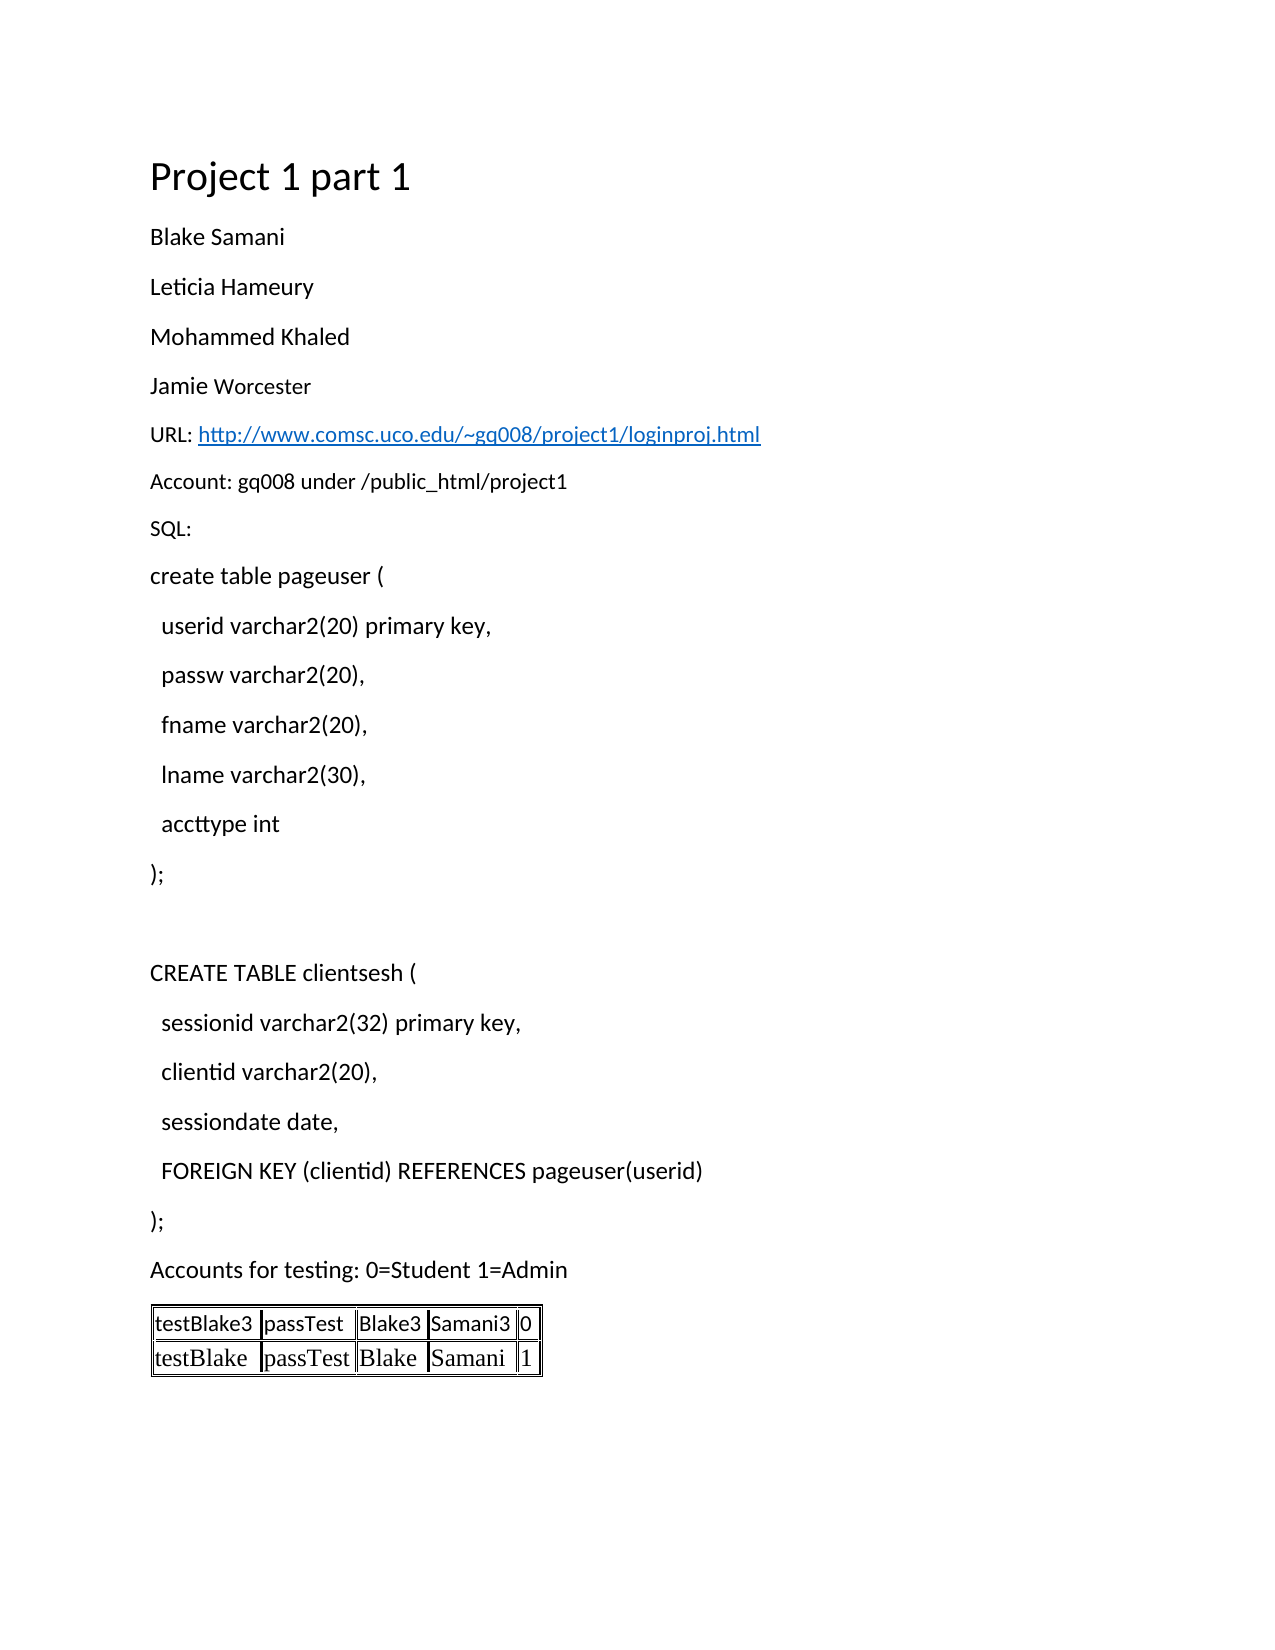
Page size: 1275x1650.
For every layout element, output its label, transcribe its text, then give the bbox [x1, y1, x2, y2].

text ); [150, 1205, 1125, 1236]
text FOREIGN KEY (clientid) REFERENCES pageuser(userid) [150, 1156, 1125, 1186]
table_header passTest [261, 1308, 357, 1339]
table_cell Blake [357, 1342, 428, 1374]
text sessionid varchar2(32) primary key, [150, 1007, 1125, 1037]
text Mohammed Khaled [150, 321, 1125, 351]
table_header Samani3 [428, 1308, 517, 1339]
text Accounts for testing: 0=Student 1=Admin [150, 1255, 1125, 1285]
text lname varchar2(30), [150, 759, 1125, 789]
table_cell testBlake [152, 1339, 261, 1374]
text SQL: [150, 514, 1125, 542]
text Jamie Worcester [150, 370, 1125, 401]
table_cell Samani [428, 1342, 517, 1374]
text create table pageuser ( [150, 561, 1125, 591]
text sessiondate date, [150, 1106, 1125, 1136]
table_header 0 [518, 1308, 539, 1339]
text clientid varchar2(20), [150, 1056, 1125, 1087]
text fname varchar2(20), [150, 709, 1125, 740]
text URL: http://www.comsc.uco.edu/~gq008/project1/loginproj.html [150, 420, 1125, 448]
table_header testBlake3 [154, 1308, 261, 1339]
text accttype int [150, 808, 1125, 839]
text Leticia Hameury [150, 271, 1125, 302]
table_cell 1 [518, 1339, 541, 1374]
table_cell passTest [261, 1342, 357, 1374]
text CREATE TABLE clientsesh ( [150, 957, 1125, 988]
text Blake Samani [150, 222, 1125, 252]
text Project 1 part 1 [150, 150, 1125, 201]
text ); [150, 858, 1125, 888]
table_header Blake3 [357, 1308, 428, 1339]
text userid varchar2(20) primary key, [150, 610, 1125, 641]
text passw varchar2(20), [150, 660, 1125, 690]
text Account: gq008 under /public_html/project1 [150, 467, 1125, 495]
